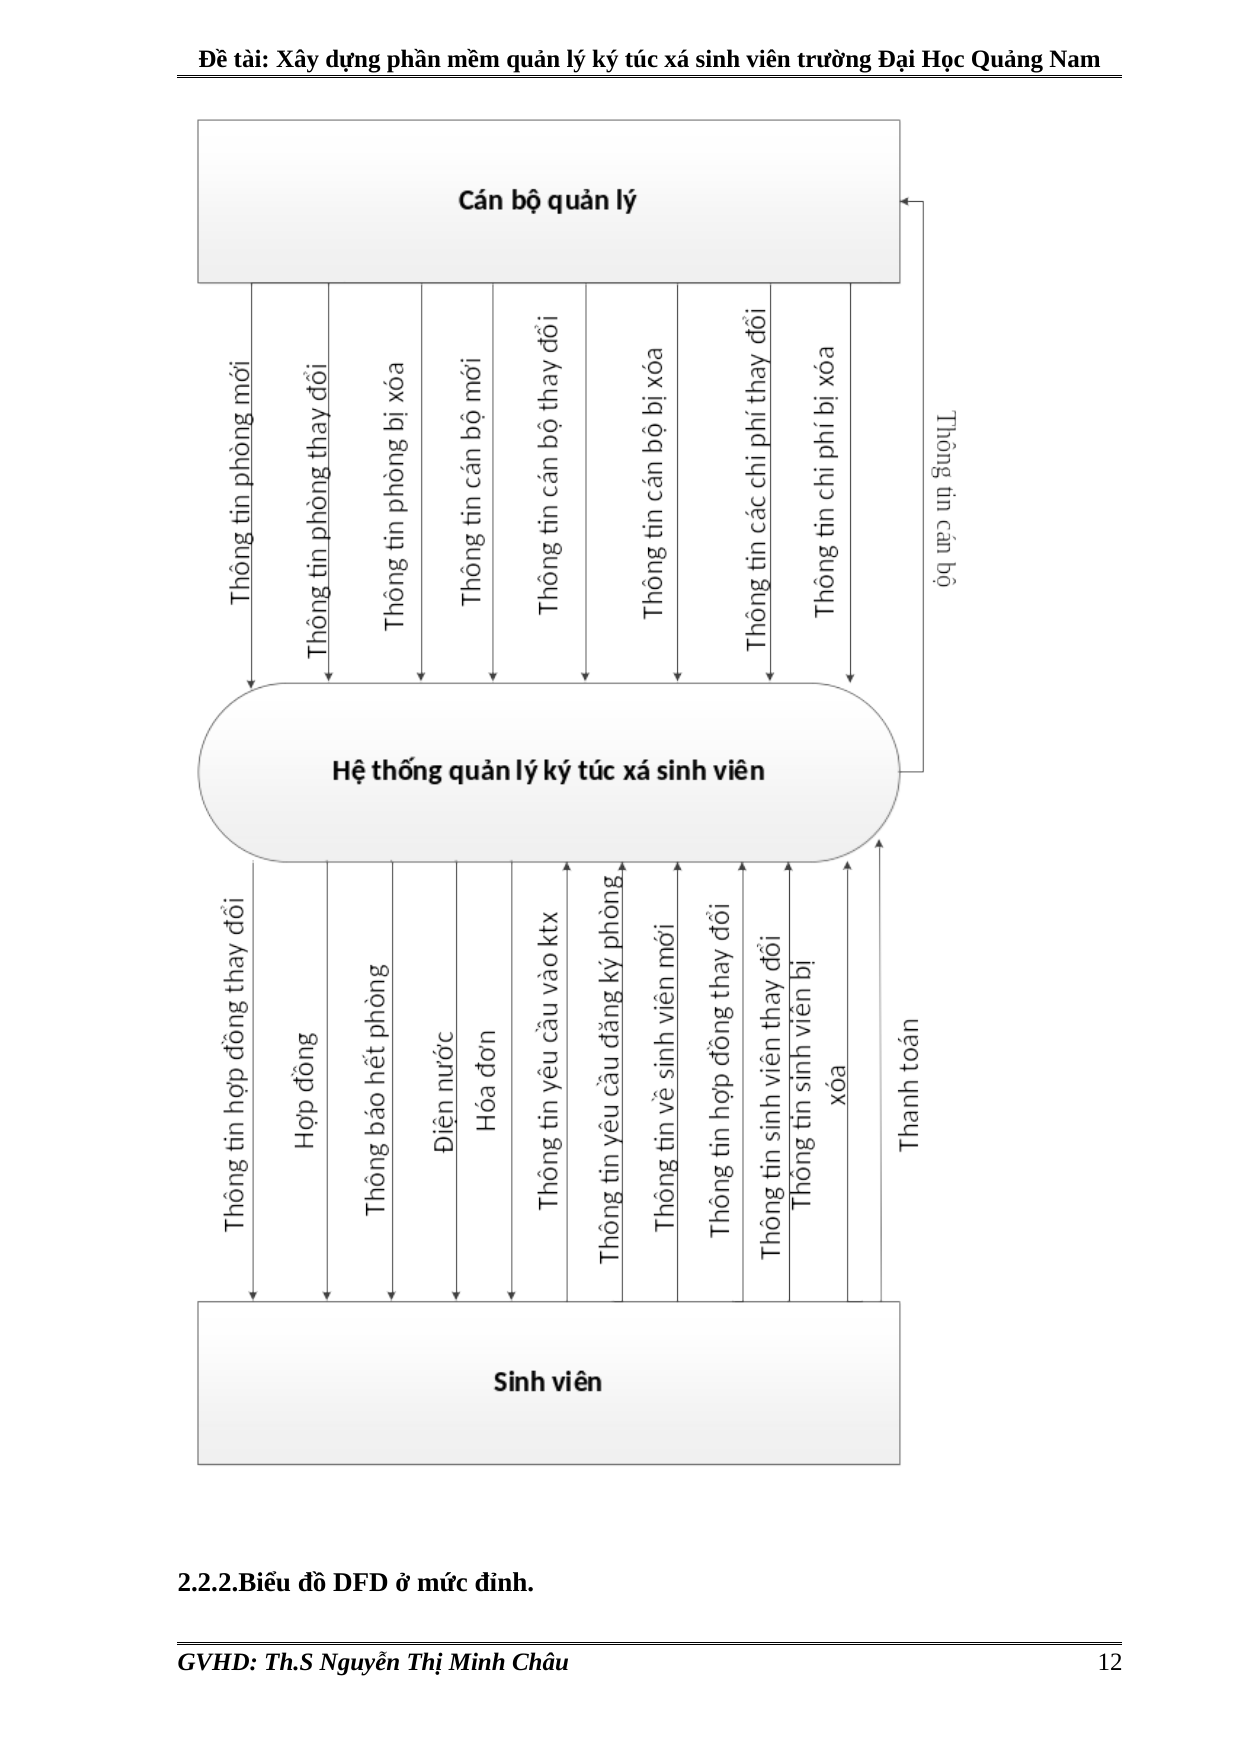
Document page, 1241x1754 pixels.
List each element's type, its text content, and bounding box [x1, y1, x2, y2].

text 2.2.2.Biểu đồ DFD ở mức đỉnh. [177, 1566, 1122, 1598]
